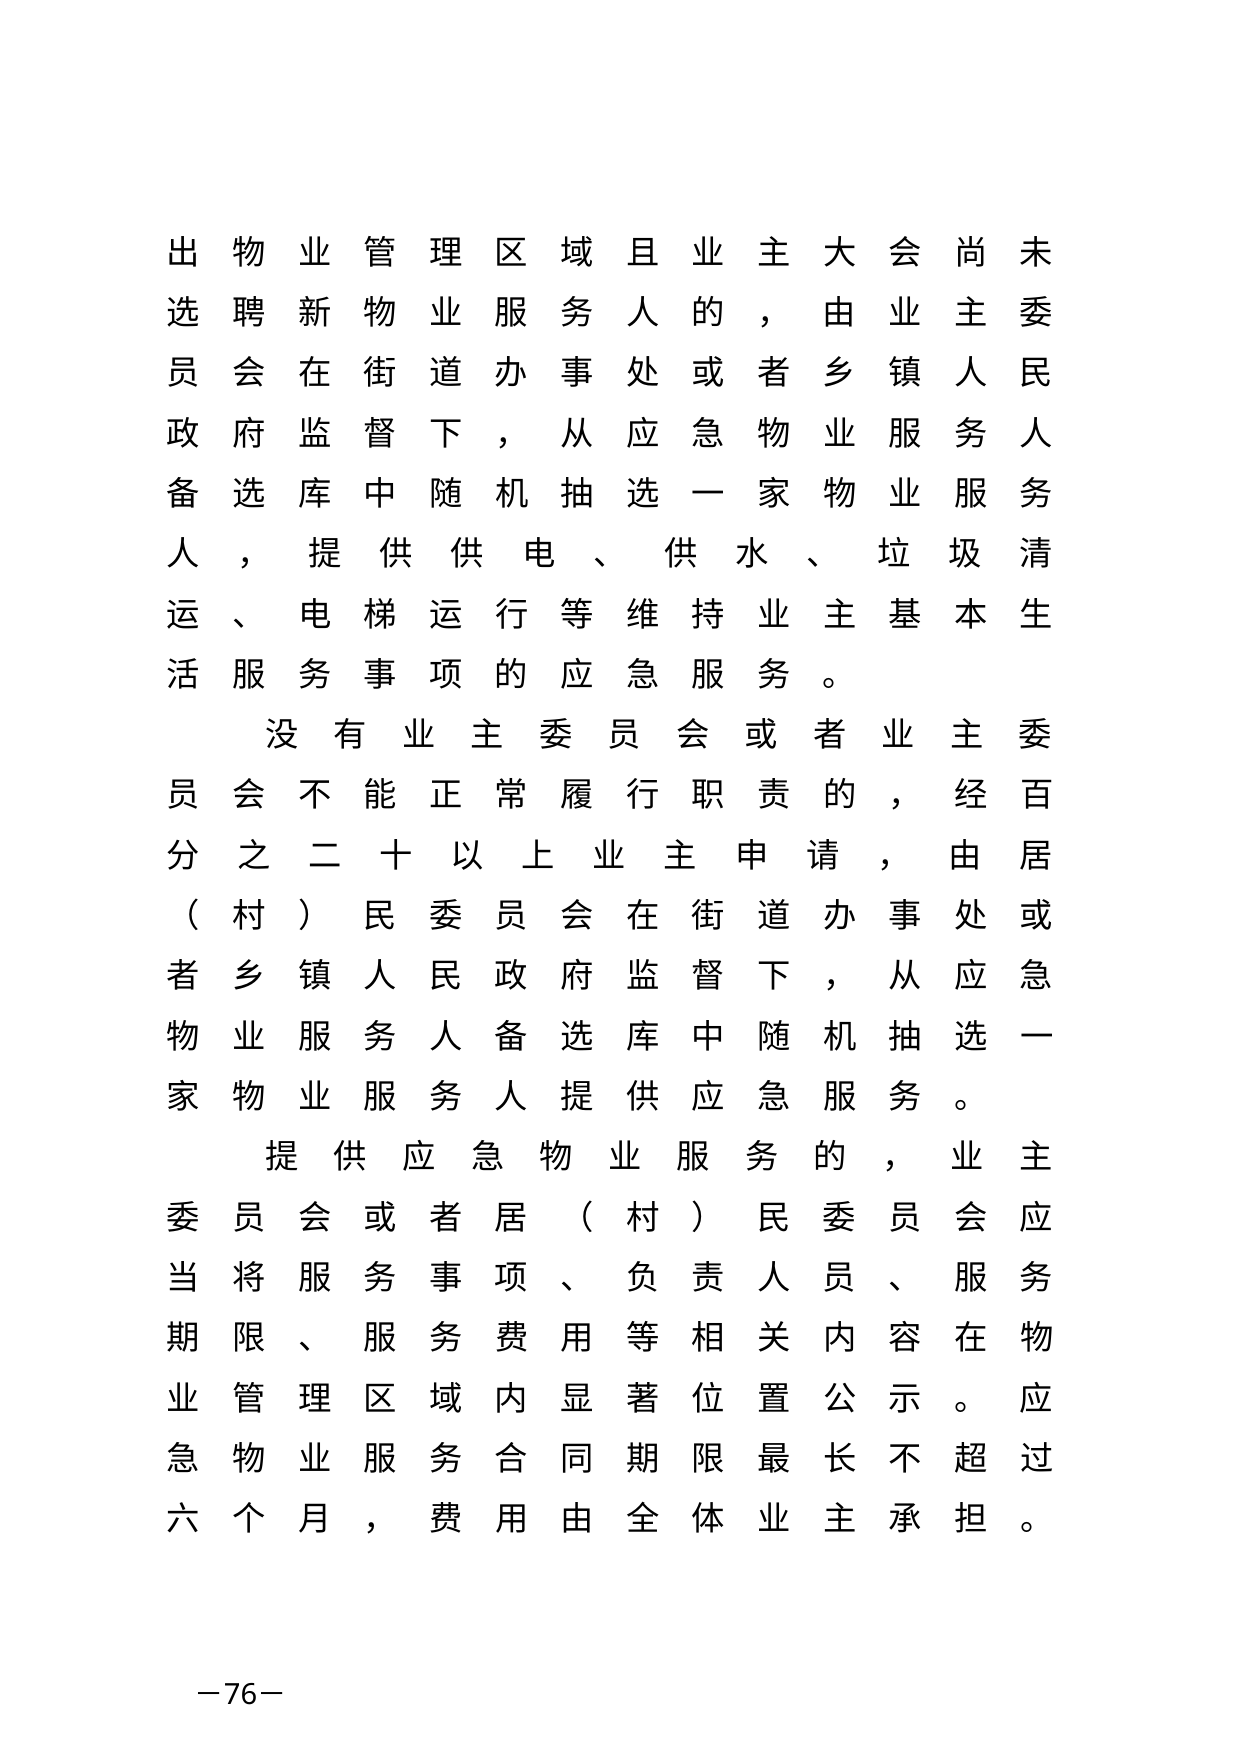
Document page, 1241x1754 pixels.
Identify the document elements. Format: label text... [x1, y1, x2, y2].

text 没有业主委员会或者业主委员会不能正常履行职责的，经百分之二十以上业主申请，由居（村）民委员会在街道办事处或者乡镇人民政府监督下，从应急物业服务人备选库中随机抽选一家物业服务人提供应急服务。 [167, 702, 1085, 1124]
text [167, 219, 1085, 702]
text 提供应急物业服务的，业主委员会或者居（村）民委员会应当将服务事项、负责人员、服务期限、服务费用等相关内容在物业管理区域内显著位置公示。应急物业服务合同期限最长不超过六个月，费用由全体业主承担。 [167, 1124, 1085, 1546]
